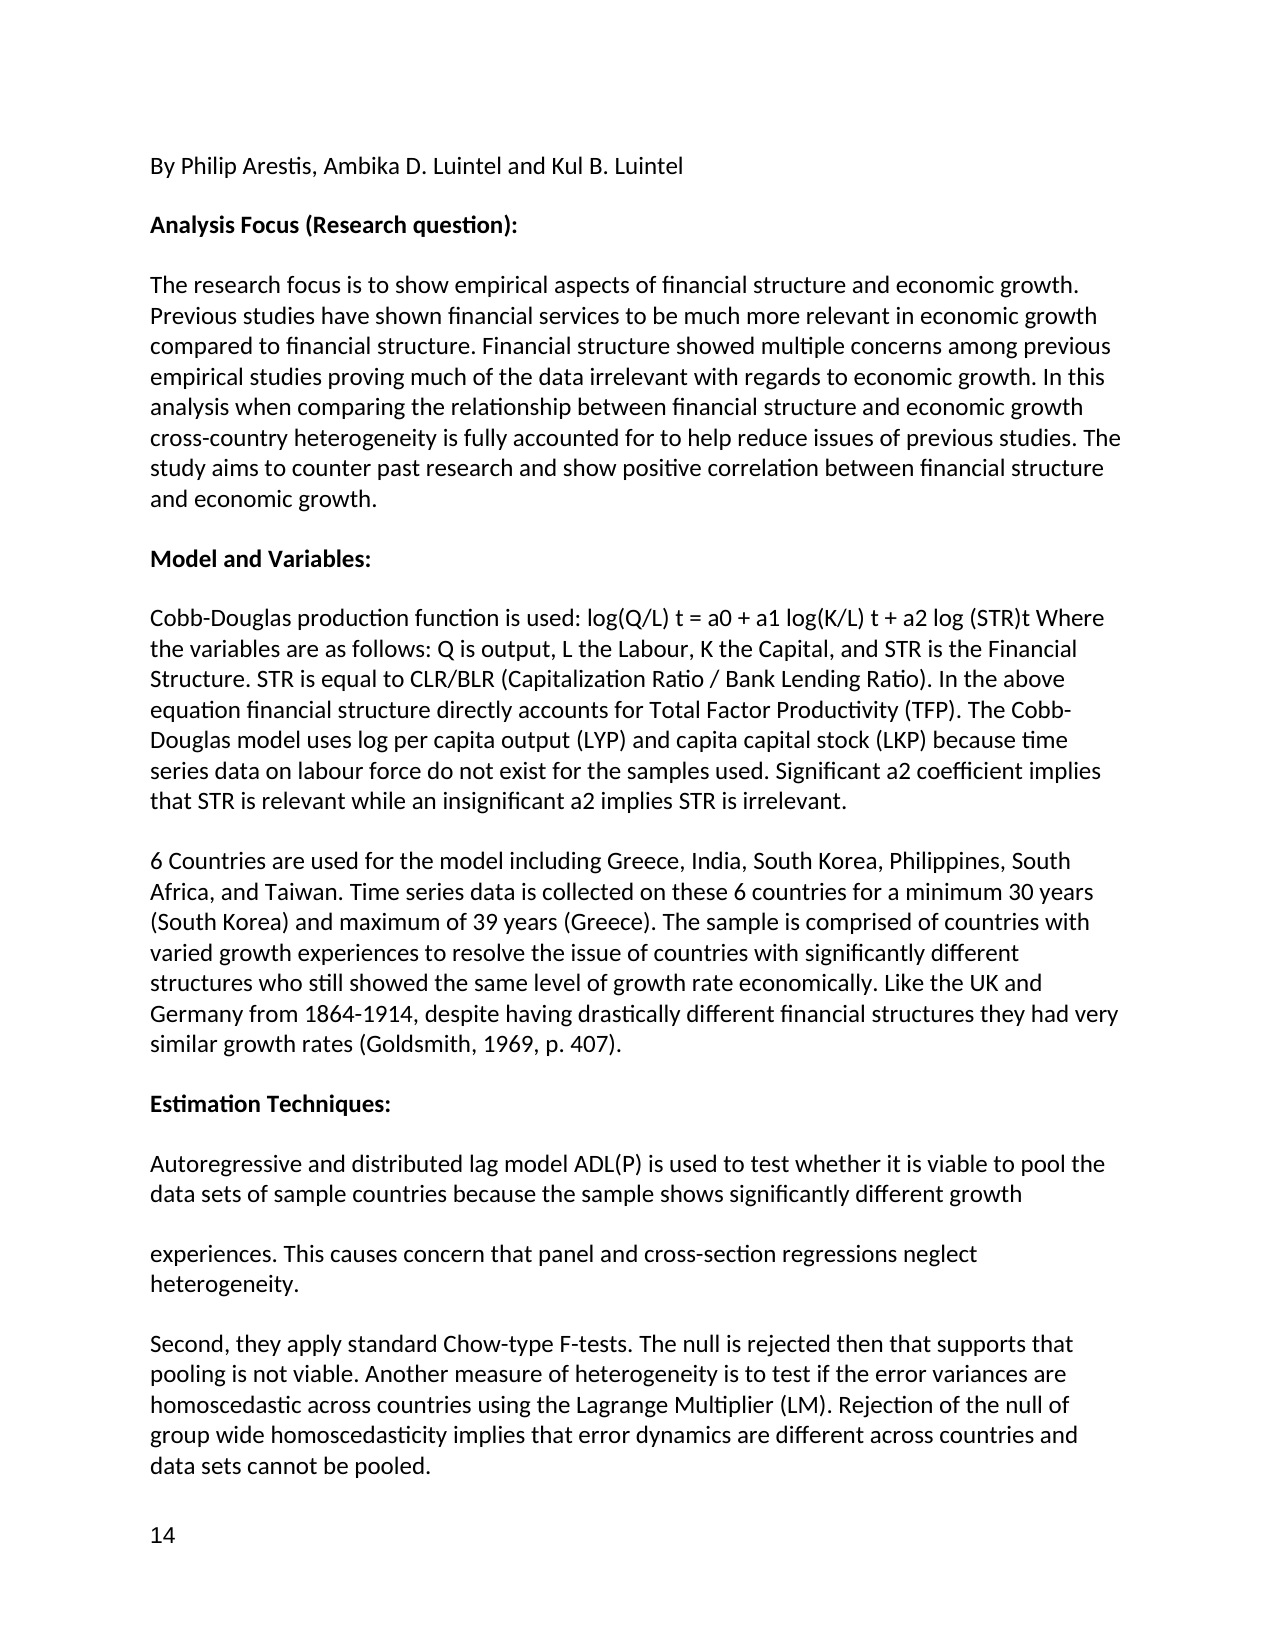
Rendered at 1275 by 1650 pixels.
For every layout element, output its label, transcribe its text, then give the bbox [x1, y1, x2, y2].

text Cobb-Douglas production function is used: log(Q/L) t = a0 + a1 log(K/L) t + a2 log (STR)t Where the variables are as follows: Q is output, L the Labour, K the Capital, and STR is the Financial Structure. STR is equal to CLR/BLR (Capitalization Ratio / Bank Lending Ratio). In the above equation financial structure directly accounts for Total Factor Productivity (TFP). The Cobb-Douglas model uses log per capita output (LYP) and capita capital stock (LKP) because time series data on labour force do not exist for the samples used. Significant a2 coefficient implies that STR is relevant while an insignificant a2 implies STR is irrelevant. [150, 602, 1125, 816]
text Model and Variables: [150, 543, 1125, 573]
text Analysis Focus (Research question): [150, 210, 1125, 240]
text Estimation Techniques: [150, 1088, 1125, 1118]
text Autoregressive and distributed lag model ADL(P) is used to test whether it is viable to pool the data sets of sample countries because the sample shows significantly different growth [150, 1148, 1125, 1209]
text By Philip Arestis, Ambika D. Luintel and Kul B. Luintel [150, 150, 1125, 181]
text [150, 1328, 1125, 1481]
text The research focus is to show empirical aspects of financial structure and economic growth. Previous studies have shown financial services to be much more relevant in economic growth compared to financial structure. Financial structure showed multiple concerns among previous empirical studies proving much of the data irrelevant with regards to economic growth. In this analysis when comparing the relationship between financial structure and economic growth cross-country heterogeneity is fully accounted for to help reduce issues of previous studies. The study aims to counter past research and show positive correlation between financial structure and economic growth. [150, 269, 1125, 513]
text experiences. This causes concern that panel and cross-section regressions neglect heterogeneity. [150, 1238, 1125, 1299]
text 6 Countries are used for the model including Greece, India, South Korea, Philippines, South Africa, and Taiwan. Time series data is collected on these 6 countries for a minimum 30 years (South Korea) and maximum of 39 years (Greece). The sample is comprised of countries with varied growth experiences to resolve the issue of countries with significantly different structures who still showed the same level of growth rate economically. Like the UK and Germany from 1864-1914, despite having drastically different financial structures they had very similar growth rates (Goldsmith, 1969, p. 407). [150, 845, 1125, 1059]
